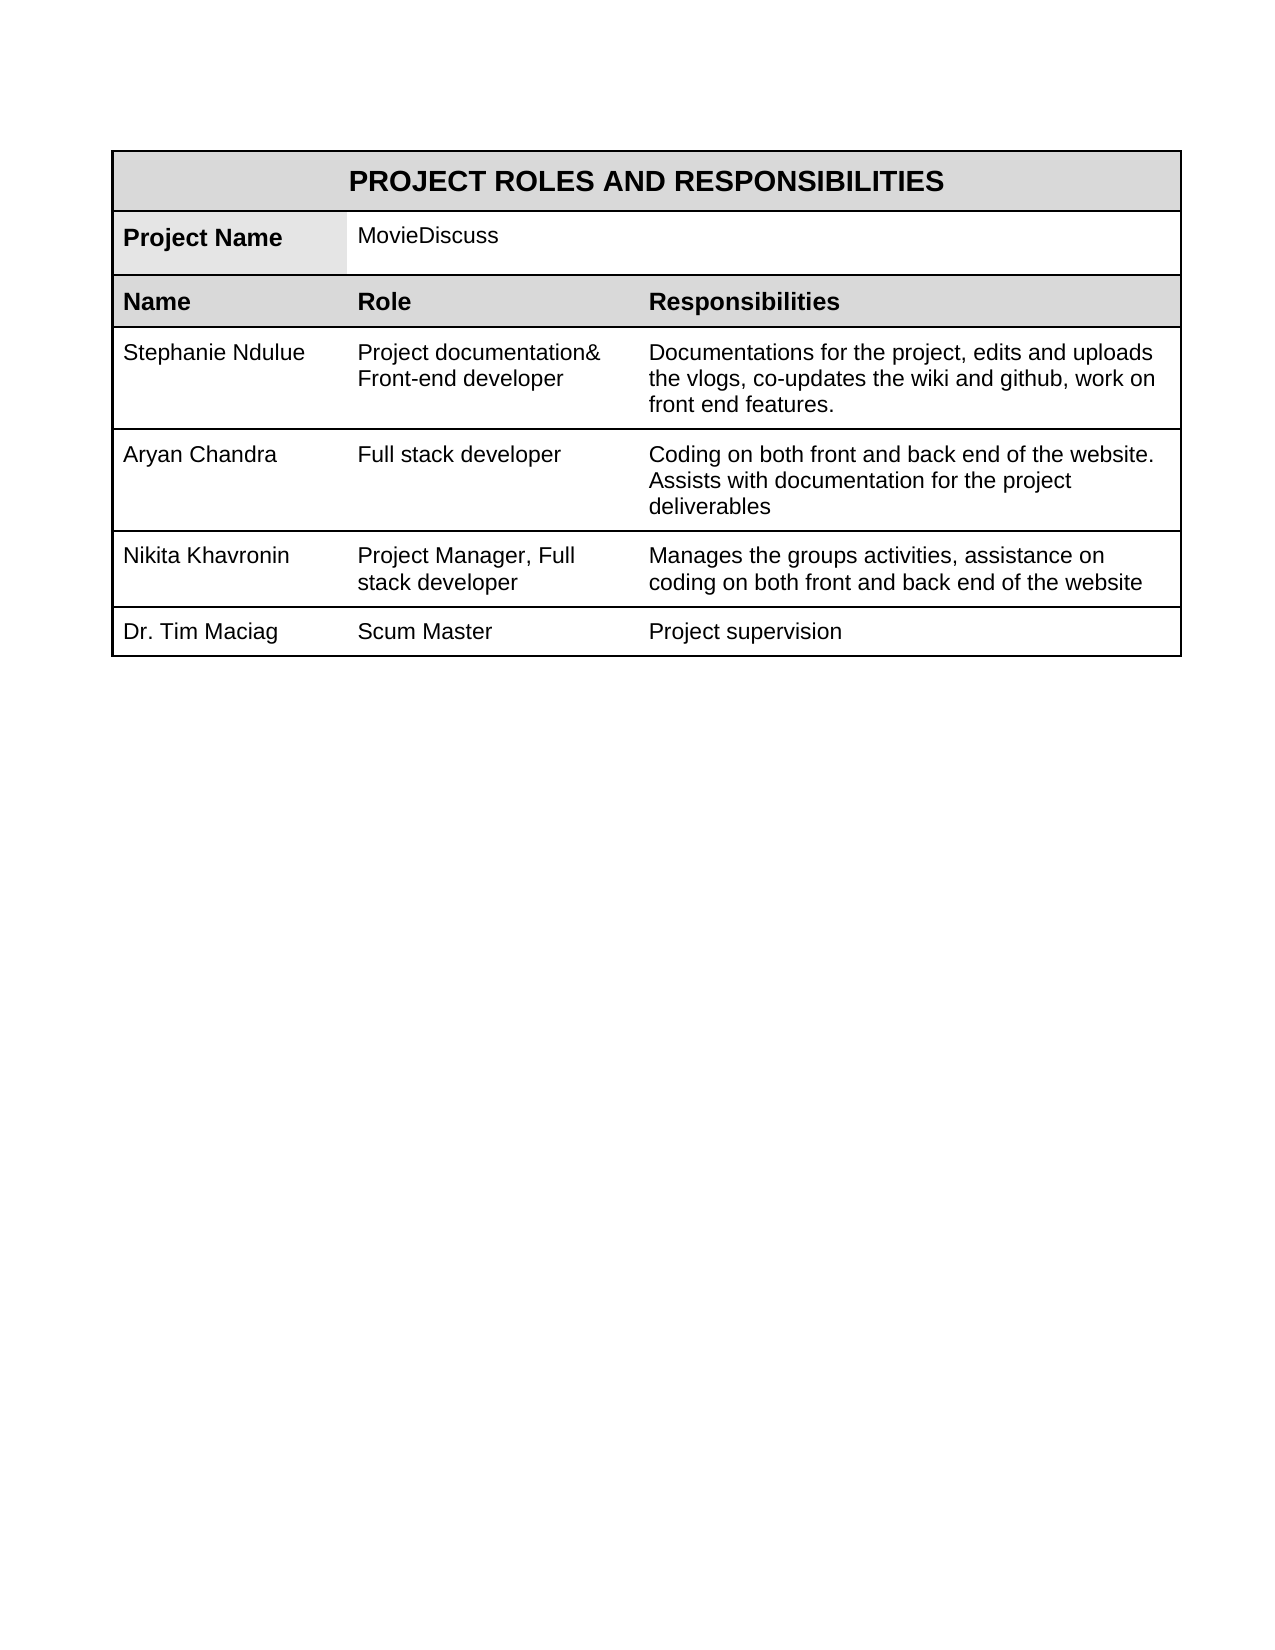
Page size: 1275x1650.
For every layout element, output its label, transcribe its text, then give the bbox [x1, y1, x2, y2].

table_cell Project Manager, Full stack developer [347, 532, 637, 606]
table_cell MovieDiscuss [347, 212, 1180, 274]
table_cell Stephanie Ndulue [114, 328, 347, 428]
table_cell Nikita Khavronin [114, 532, 347, 606]
table_cell Project Name [114, 212, 347, 274]
table_header PROJECT ROLES AND RESPONSIBILITIES [114, 152, 1180, 210]
table_cell Aryan Chandra [114, 430, 347, 530]
table_cell Manages the groups activities, assistance on coding on both front and back end of the website [637, 532, 1180, 606]
table_cell Scum Master [347, 608, 637, 655]
table_cell Dr. Tim Maciag [114, 608, 347, 655]
table_cell Project documentation& Front-end developer [347, 328, 637, 428]
table_cell Responsibilities [637, 276, 1180, 326]
table_cell Documentations for the project, edits and uploads the vlogs, co-updates the wiki and github, work on front end features. [637, 328, 1180, 428]
table_cell Name [114, 276, 347, 326]
table_cell Full stack developer [347, 430, 637, 530]
table_cell Coding on both front and back end of the website. Assists with documentation for the project deliverables [637, 430, 1180, 530]
table_cell Role [347, 276, 637, 326]
table_cell Project supervision [637, 608, 1180, 655]
